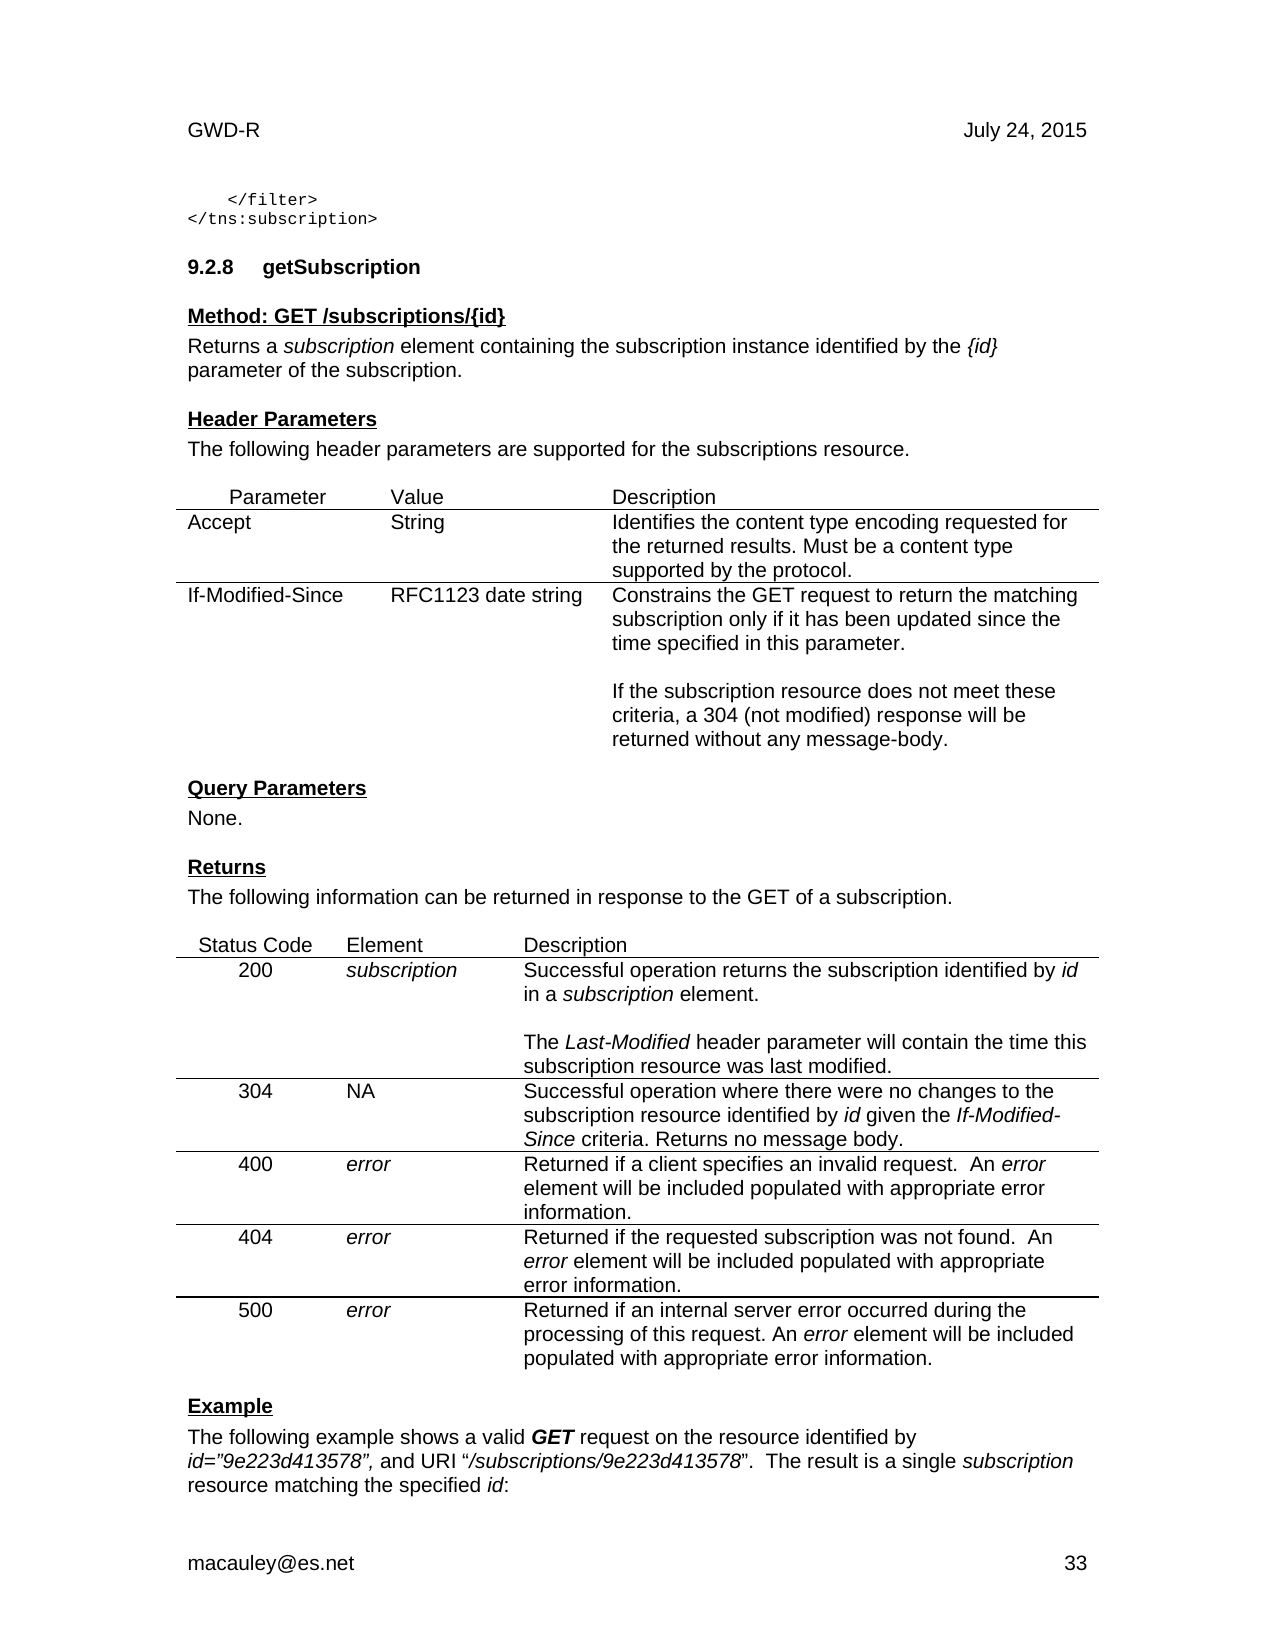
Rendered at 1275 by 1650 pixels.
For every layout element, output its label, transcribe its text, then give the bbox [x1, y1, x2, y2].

table_cell subscription [335, 958, 512, 1078]
table_cell Successful operation where there were no changes to the subscription resource identified by id given the If-Modified-Since criteria. Returns no message body. [512, 1079, 1099, 1151]
subtitle getSubscription [187, 255, 1088, 279]
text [187, 192, 1088, 230]
table_cell Returned if a client specifies an invalid request. An error element will be included populated with appropriate error information. [512, 1152, 1099, 1223]
table_cell 200 [176, 958, 335, 1078]
table_cell 404 [176, 1225, 335, 1296]
text The following header parameters are supported for the subscriptions resource. [187, 437, 1088, 461]
table_cell error [335, 1298, 512, 1369]
text Returns a subscription element containing the subscription instance identified by the {id} parameter of the subscription. [187, 334, 1088, 382]
title Returns [187, 855, 1088, 879]
table_header Value [379, 485, 601, 509]
table_cell error [335, 1152, 512, 1223]
table_cell Accept [176, 510, 379, 582]
table_cell Returned if an internal server error occurred during the processing of this request. An error element will be included populated with appropriate error information. [512, 1298, 1099, 1369]
table_cell 400 [176, 1152, 335, 1223]
table_header Element [335, 933, 512, 957]
title Method: GET /subscriptions/{id} [187, 304, 1088, 328]
text The following information can be returned in response to the GET of a subscription. [187, 885, 1088, 909]
title Query Parameters [187, 776, 1088, 799]
table_cell Constrains the GET request to return the matching subscription only if it has been updated since the time specified in this parameter. If the subscription resource does not meet these criteria, a 304 (not modified) response will be returned without any message-body. [601, 583, 1099, 751]
table_cell RFC1123 date string [379, 583, 601, 751]
table_header Parameter [176, 485, 379, 509]
table_cell Identifies the content type encoding requested for the returned results. Must be a content type supported by the protocol. [601, 510, 1099, 582]
table_cell String [379, 510, 601, 582]
title Header Parameters [187, 407, 1088, 431]
text The following example shows a valid GET request on the resource identified by id=”9e223d413578”, and URI “/subscriptions/9e223d413578”. The result is a single subscription resource matching the specified id: [187, 1424, 1088, 1496]
table_cell Successful operation returns the subscription identified by id in a subscription element. The Last-Modified header parameter will contain the time this subscription resource was last modified. [512, 958, 1099, 1078]
table_cell 304 [176, 1079, 335, 1151]
table_header Description [512, 933, 1099, 957]
table_cell If-Modified-Since [176, 583, 379, 751]
table_cell Returned if the requested subscription was not found. An error element will be included populated with appropriate error information. [512, 1225, 1099, 1296]
title Example [187, 1394, 1088, 1418]
table_cell NA [335, 1079, 512, 1151]
text None. [187, 806, 1088, 830]
table_cell error [335, 1225, 512, 1296]
table_header Status Code [176, 933, 335, 957]
table_cell 500 [176, 1298, 335, 1369]
table_header Description [601, 485, 1099, 509]
